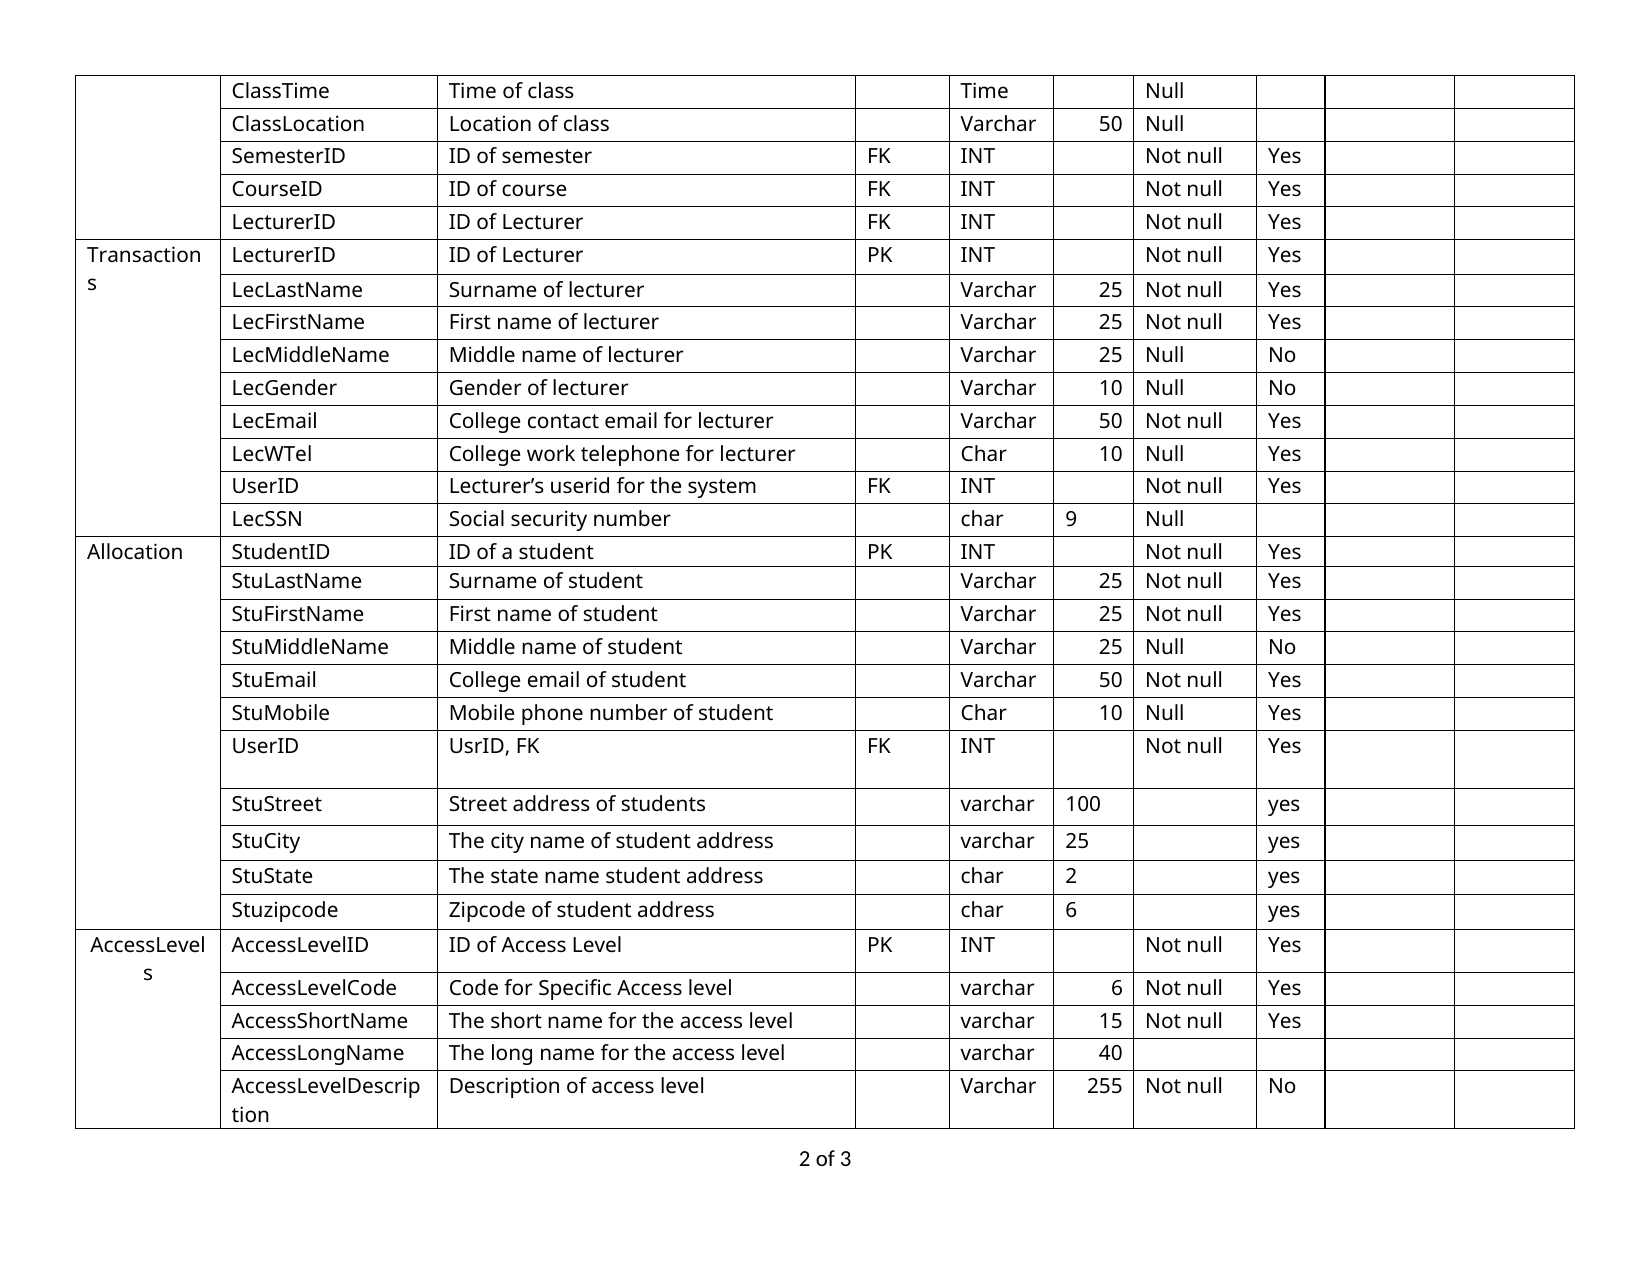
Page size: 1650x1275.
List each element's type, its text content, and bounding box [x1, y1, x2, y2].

table_cell Not null [1134, 275, 1256, 306]
table_cell Mobile phone number of student [438, 698, 855, 730]
table_cell LecSSN [221, 504, 437, 536]
table_cell Yes [1257, 406, 1324, 438]
table_cell varchar [950, 1039, 1053, 1070]
table_cell INT [950, 207, 1053, 239]
table_cell varchar [950, 789, 1053, 825]
table_cell [856, 665, 949, 697]
table_cell [1257, 76, 1324, 108]
table_cell Varchar [950, 109, 1053, 141]
table_cell [1326, 142, 1454, 173]
table_cell Null [1134, 439, 1256, 471]
table_cell char [950, 504, 1053, 536]
table_cell ClassLocation [221, 109, 437, 141]
table_cell Null [1134, 373, 1256, 405]
table_cell [1326, 207, 1454, 239]
table_cell Yes [1257, 731, 1324, 788]
table_cell [856, 439, 949, 471]
table_cell [1326, 439, 1454, 471]
table_cell Social security number [438, 504, 855, 536]
table_cell [856, 406, 949, 438]
table_cell FK [856, 175, 949, 206]
table_cell ID of a student [438, 537, 855, 566]
table_cell [856, 861, 949, 894]
table_cell The long name for the access level [438, 1039, 855, 1070]
table_cell [1455, 472, 1574, 503]
table_cell [856, 567, 949, 598]
table_cell [1054, 142, 1133, 173]
table_cell [1455, 109, 1574, 141]
table_cell [1326, 373, 1454, 405]
table_cell yes [1257, 826, 1324, 860]
table_cell PK [856, 240, 949, 274]
table_cell Zipcode of student address [438, 895, 855, 929]
table_cell No [1257, 1071, 1324, 1128]
table_cell [856, 973, 949, 1005]
table_cell 50 [1054, 406, 1133, 438]
table_cell Transactions [76, 240, 220, 536]
table_cell Lecturer’s userid for the system [438, 472, 855, 503]
table_cell [1054, 76, 1133, 108]
table_cell 2 [1054, 861, 1133, 894]
table_cell [1054, 175, 1133, 206]
table_cell yes [1257, 789, 1324, 825]
table_cell 40 [1054, 1039, 1133, 1070]
table_cell Not null [1134, 207, 1256, 239]
table_cell Not null [1134, 665, 1256, 697]
table_cell AccessLevelCode [221, 973, 437, 1005]
table_cell Varchar [950, 665, 1053, 697]
table_cell [1326, 1071, 1454, 1128]
table_cell 50 [1054, 665, 1133, 697]
table_cell Not null [1134, 600, 1256, 631]
table_cell [1326, 789, 1454, 825]
table_cell Time of class [438, 76, 855, 108]
table_cell [1455, 861, 1574, 894]
table_cell [1326, 731, 1454, 788]
table_cell Not null [1134, 973, 1256, 1005]
table_cell StuMiddleName [221, 632, 437, 664]
table_cell [1326, 1039, 1454, 1070]
table_cell StudentID [221, 537, 437, 566]
table_cell [1326, 76, 1454, 108]
table_cell INT [950, 537, 1053, 566]
table_cell [1326, 665, 1454, 697]
table_cell Gender of lecturer [438, 373, 855, 405]
table_cell Time [950, 76, 1053, 108]
table_cell [856, 504, 949, 536]
table_cell AccessLongName [221, 1039, 437, 1070]
table_cell Varchar [950, 275, 1053, 306]
table_cell 255 [1054, 1071, 1133, 1128]
table_cell Yes [1257, 600, 1324, 631]
table_cell StuMobile [221, 698, 437, 730]
table_cell StuState [221, 861, 437, 894]
table_cell [1455, 973, 1574, 1005]
table_cell Yes [1257, 1006, 1324, 1037]
table_cell Not null [1134, 472, 1256, 503]
table_cell Yes [1257, 930, 1324, 972]
table_cell [1455, 175, 1574, 206]
table_cell CourseID [221, 175, 437, 206]
table_cell 15 [1054, 1006, 1133, 1037]
table_cell [1054, 207, 1133, 239]
table_cell StuEmail [221, 665, 437, 697]
table_cell ID of Lecturer [438, 240, 855, 274]
table_cell First name of student [438, 600, 855, 631]
table_cell [856, 275, 949, 306]
table_cell [1134, 789, 1256, 825]
table_cell [1455, 567, 1574, 598]
table_cell Not null [1134, 1071, 1256, 1128]
table_cell Null [1134, 109, 1256, 141]
table_cell [856, 1039, 949, 1070]
table_cell LecturerID [221, 207, 437, 239]
table_cell UserID [221, 731, 437, 788]
table_cell INT [950, 731, 1053, 788]
table_cell [1455, 632, 1574, 664]
table_cell UsrID, FK [438, 731, 855, 788]
table_cell 6 [1054, 895, 1133, 929]
table_cell College work telephone for lecturer [438, 439, 855, 471]
table_cell [1326, 175, 1454, 206]
table_cell [1455, 207, 1574, 239]
table_cell [1455, 142, 1574, 173]
table_cell [1455, 504, 1574, 536]
table_cell AccessLevelDescription [221, 1071, 437, 1128]
table_cell [1455, 240, 1574, 274]
table_cell [856, 632, 949, 664]
table_cell [1326, 826, 1454, 860]
table_cell PK [856, 930, 949, 972]
table_cell [1134, 1039, 1256, 1070]
table_cell [1257, 109, 1324, 141]
table_cell Not null [1134, 142, 1256, 173]
table_cell The state name student address [438, 861, 855, 894]
table_cell [1455, 406, 1574, 438]
table_cell StuStreet [221, 789, 437, 825]
table_cell No [1257, 373, 1324, 405]
table_cell Null [1134, 698, 1256, 730]
table_cell Yes [1257, 275, 1324, 306]
table_cell [1326, 930, 1454, 972]
table_cell Description of access level [438, 1071, 855, 1128]
table_cell ID of semester [438, 142, 855, 173]
table_cell College email of student [438, 665, 855, 697]
table_cell 9 [1054, 504, 1133, 536]
table_cell No [1257, 632, 1324, 664]
table_cell INT [950, 240, 1053, 274]
table_cell [1455, 665, 1574, 697]
table_cell 10 [1054, 698, 1133, 730]
table_cell Not null [1134, 731, 1256, 788]
table_cell varchar [950, 826, 1053, 860]
table_cell [1326, 307, 1454, 339]
table_cell Varchar [950, 340, 1053, 372]
table_cell [1326, 109, 1454, 141]
table_cell [1326, 895, 1454, 929]
table_cell FK [856, 472, 949, 503]
table_cell UserID [221, 472, 437, 503]
table_cell [1054, 240, 1133, 274]
table_cell [856, 698, 949, 730]
table_cell Not null [1134, 1006, 1256, 1037]
table_cell [1326, 537, 1454, 566]
table_cell Yes [1257, 439, 1324, 471]
table_cell No [1257, 340, 1324, 372]
table_cell [1455, 373, 1574, 405]
table_cell Yes [1257, 973, 1324, 1005]
table_cell Not null [1134, 567, 1256, 598]
table_cell [1455, 930, 1574, 972]
table_cell [1134, 895, 1256, 929]
table_cell [856, 76, 949, 108]
table_cell [1326, 600, 1454, 631]
table_cell College contact email for lecturer [438, 406, 855, 438]
table_cell [1326, 861, 1454, 894]
table_cell Not null [1134, 537, 1256, 566]
table_cell The short name for the access level [438, 1006, 855, 1037]
table_cell PK [856, 537, 949, 566]
table_cell StuLastName [221, 567, 437, 598]
table_cell Not null [1134, 240, 1256, 274]
table_cell 10 [1054, 439, 1133, 471]
table_cell Not null [1134, 930, 1256, 972]
table_cell 10 [1054, 373, 1133, 405]
table_cell [1455, 789, 1574, 825]
table_cell yes [1257, 895, 1324, 929]
table_cell First name of lecturer [438, 307, 855, 339]
table_cell INT [950, 175, 1053, 206]
table_cell AccessLevels [76, 930, 220, 1128]
table_cell Not null [1134, 406, 1256, 438]
table_cell 25 [1054, 275, 1133, 306]
table_cell [1455, 1071, 1574, 1128]
table_cell FK [856, 731, 949, 788]
table_cell [1455, 537, 1574, 566]
table_cell [1326, 567, 1454, 598]
table_cell varchar [950, 1006, 1053, 1037]
table_cell ClassTime [221, 76, 437, 108]
table_cell LecEmail [221, 406, 437, 438]
table_cell ID of course [438, 175, 855, 206]
table_cell 100 [1054, 789, 1133, 825]
table_cell 25 [1054, 600, 1133, 631]
table_cell [856, 895, 949, 929]
table_cell StuFirstName [221, 600, 437, 631]
table_cell LecGender [221, 373, 437, 405]
table_cell ID of Lecturer [438, 207, 855, 239]
table_cell [1455, 600, 1574, 631]
table_cell Yes [1257, 698, 1324, 730]
table_cell SemesterID [221, 142, 437, 173]
table_cell 25 [1054, 307, 1133, 339]
table_cell Yes [1257, 307, 1324, 339]
table_cell 6 [1054, 973, 1133, 1005]
table_cell Surname of lecturer [438, 275, 855, 306]
table_cell Yes [1257, 175, 1324, 206]
table_cell [1326, 406, 1454, 438]
table_cell [1455, 340, 1574, 372]
table_cell LecLastName [221, 275, 437, 306]
table_cell Yes [1257, 240, 1324, 274]
table_cell Surname of student [438, 567, 855, 598]
table_cell LecFirstName [221, 307, 437, 339]
table_cell [1326, 504, 1454, 536]
table_cell [1455, 826, 1574, 860]
table_cell Yes [1257, 567, 1324, 598]
table_cell Varchar [950, 1071, 1053, 1128]
table_cell [1455, 1006, 1574, 1037]
table_cell [1054, 930, 1133, 972]
table_cell 25 [1054, 340, 1133, 372]
table_cell [1054, 731, 1133, 788]
table_cell [1455, 698, 1574, 730]
table_cell Yes [1257, 207, 1324, 239]
table_cell Middle name of student [438, 632, 855, 664]
table_cell Street address of students [438, 789, 855, 825]
table_cell char [950, 861, 1053, 894]
table_cell [856, 109, 949, 141]
table_cell Yes [1257, 472, 1324, 503]
table_cell [1455, 439, 1574, 471]
table_cell Not null [1134, 307, 1256, 339]
table_cell INT [950, 930, 1053, 972]
table_cell [1326, 973, 1454, 1005]
table_cell Varchar [950, 307, 1053, 339]
table_cell [1455, 307, 1574, 339]
table_cell [856, 1071, 949, 1128]
table_cell Allocation [76, 537, 220, 929]
table_cell Null [1134, 504, 1256, 536]
table_cell char [950, 895, 1053, 929]
table_cell LecMiddleName [221, 340, 437, 372]
table_cell [1326, 698, 1454, 730]
table_cell AccessLevelID [221, 930, 437, 972]
table_cell [1326, 275, 1454, 306]
table_cell [1134, 861, 1256, 894]
table_cell [1326, 472, 1454, 503]
table_cell [1257, 1039, 1324, 1070]
table_cell [1455, 275, 1574, 306]
table_cell Location of class [438, 109, 855, 141]
table_cell LecturerID [221, 240, 437, 274]
table_cell INT [950, 472, 1053, 503]
table_cell [1054, 537, 1133, 566]
table_cell [856, 340, 949, 372]
table_cell [1326, 632, 1454, 664]
table_cell Char [950, 439, 1053, 471]
table_cell Stuzipcode [221, 895, 437, 929]
table_cell yes [1257, 861, 1324, 894]
table_cell Yes [1257, 537, 1324, 566]
table_cell [856, 373, 949, 405]
table_cell Varchar [950, 373, 1053, 405]
table_cell 25 [1054, 826, 1133, 860]
table_cell Null [1134, 340, 1256, 372]
table_cell varchar [950, 973, 1053, 1005]
table_cell [1326, 240, 1454, 274]
table_cell Char [950, 698, 1053, 730]
table_cell [856, 826, 949, 860]
table_cell Code for Specific Access level [438, 973, 855, 1005]
table_cell Varchar [950, 600, 1053, 631]
table_cell Varchar [950, 632, 1053, 664]
table_cell FK [856, 142, 949, 173]
table_cell Not null [1134, 175, 1256, 206]
table_cell 25 [1054, 632, 1133, 664]
table_cell [1455, 895, 1574, 929]
table_cell Varchar [950, 406, 1053, 438]
table_cell Null [1134, 76, 1256, 108]
table_cell INT [950, 142, 1053, 173]
table_cell [856, 307, 949, 339]
table_cell Middle name of lecturer [438, 340, 855, 372]
table_cell [1455, 76, 1574, 108]
table_cell [1455, 731, 1574, 788]
table_cell LecWTel [221, 439, 437, 471]
table_cell [1455, 1039, 1574, 1070]
table_cell [856, 600, 949, 631]
table_cell Yes [1257, 142, 1324, 173]
table_cell 50 [1054, 109, 1133, 141]
table_cell [1326, 1006, 1454, 1037]
table_cell [856, 789, 949, 825]
table_cell FK [856, 207, 949, 239]
table_cell [1134, 826, 1256, 860]
table_cell 25 [1054, 567, 1133, 598]
table_cell [1257, 504, 1324, 536]
table_cell StuCity [221, 826, 437, 860]
table_cell [856, 1006, 949, 1037]
table_cell ID of Access Level [438, 930, 855, 972]
table_cell [1054, 472, 1133, 503]
table_cell [1326, 340, 1454, 372]
table_cell Varchar [950, 567, 1053, 598]
table_cell Null [1134, 632, 1256, 664]
table_cell AccessShortName [221, 1006, 437, 1037]
table_cell Yes [1257, 665, 1324, 697]
table_cell The city name of student address [438, 826, 855, 860]
